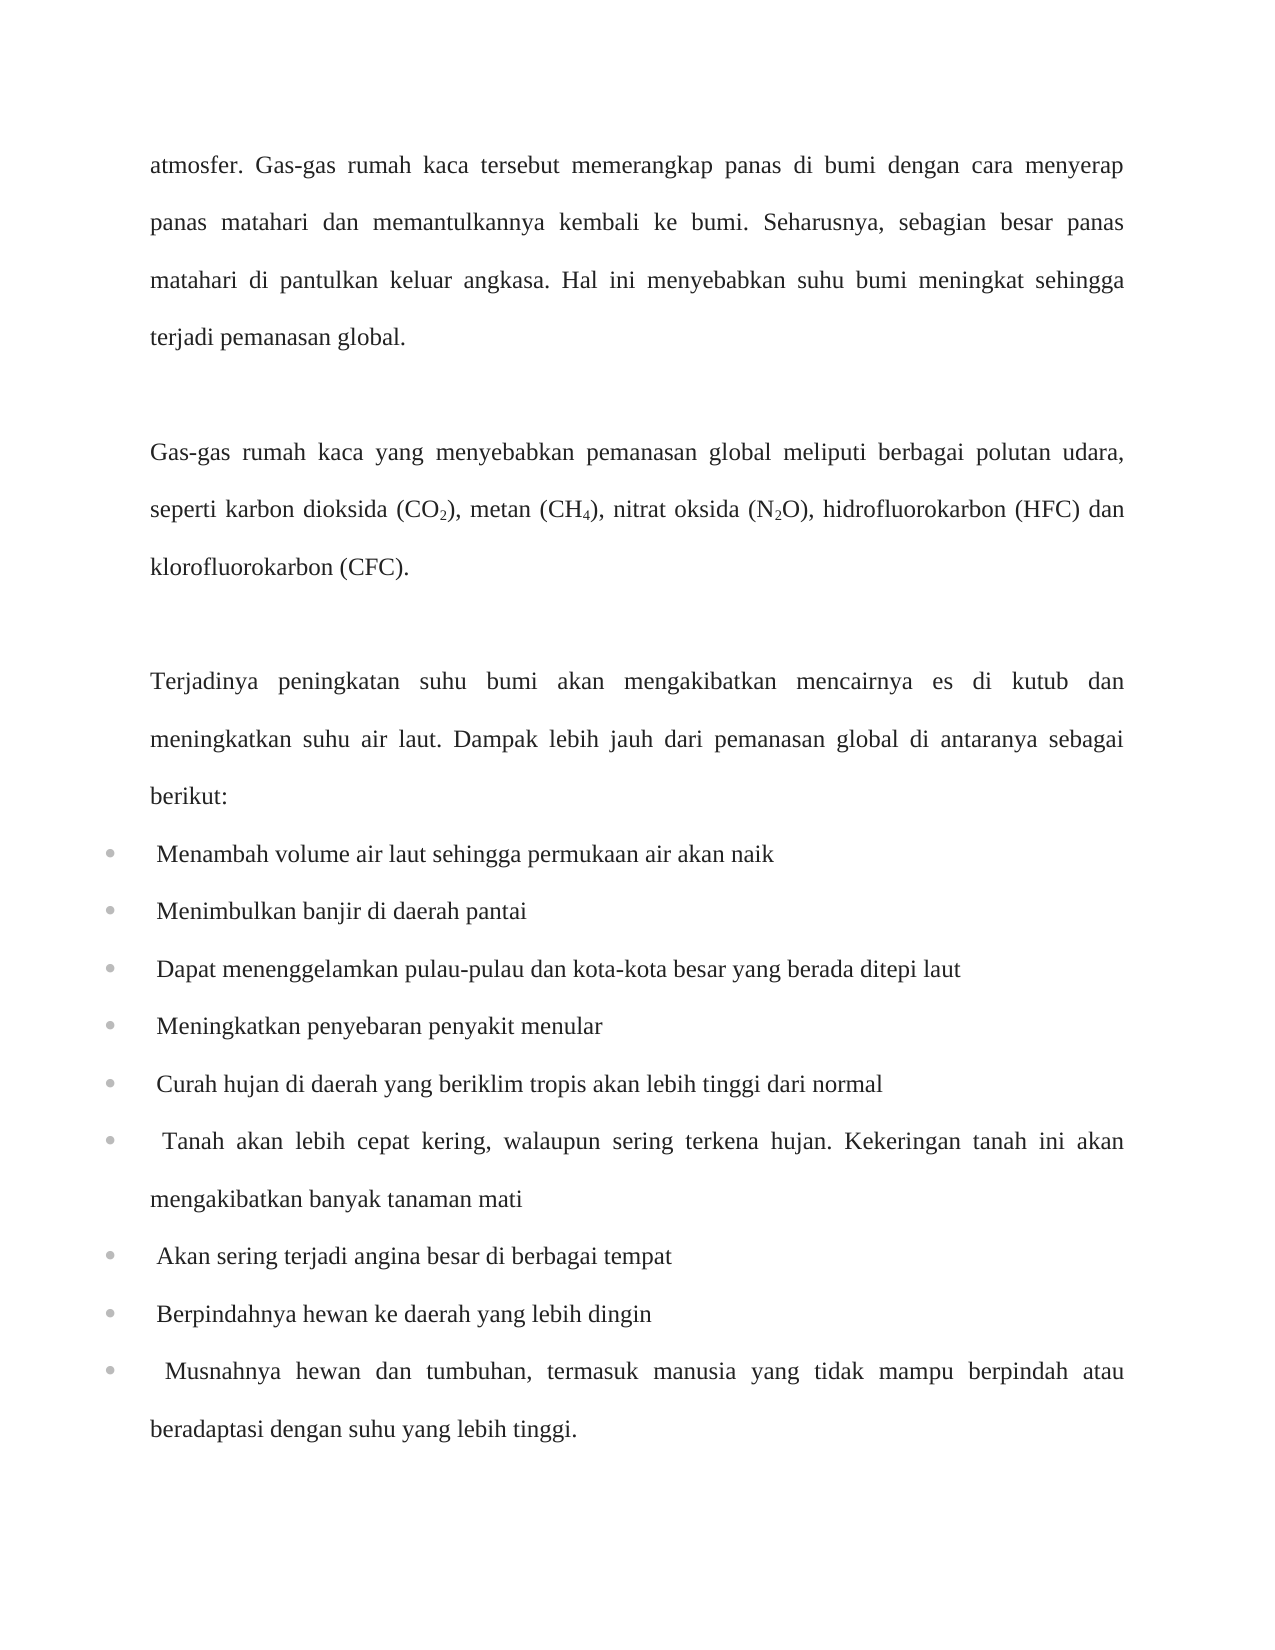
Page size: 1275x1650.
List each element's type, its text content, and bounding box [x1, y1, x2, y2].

text Terjadinya peningkatan suhu bumi akan mengakibatkan mencairnya es di kutub dan meningkatkan suhu air laut. Dampak lebih jauh dari pemanasan global di antaranya sebagai berikut: [150, 666, 1125, 810]
text Gas-gas rumah kaca yang menyebabkan pemanasan global meliputi berbagai polutan udara, seperti karbon dioksida (CO2), metan (CH4), nitrat oksida (N2O), hidrofluorokarbon (HFC) dan klorofluorokarbon (CFC). [150, 437, 1125, 581]
text  Menambah volume air laut sehingga permukaan air akan naik [106, 839, 1125, 867]
text  Meningkatkan penyebaran penyakit menular [106, 1011, 1125, 1040]
text  Curah hujan di daerah yang beriklim tropis akan lebih tinggi dari normal [106, 1069, 1125, 1097]
text  Berpindahnya hewan ke daerah yang lebih dingin [106, 1299, 1125, 1327]
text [150, 150, 1125, 351]
text  Musnahnya hewan dan tumbuhan, termasuk manusia yang tidak mampu berpindah atau beradaptasi dengan suhu yang lebih tinggi. [106, 1356, 1125, 1442]
text  Menimbulkan banjir di daerah pantai [106, 896, 1125, 925]
text  Akan sering terjadi angina besar di berbagai tempat [106, 1241, 1125, 1270]
text  Tanah akan lebih cepat kering, walaupun sering terkena hujan. Kekeringan tanah ini akan mengakibatkan banyak tanaman mati [106, 1126, 1125, 1212]
text  Dapat menenggelamkan pulau-pulau dan kota-kota besar yang berada ditepi laut [106, 954, 1125, 982]
